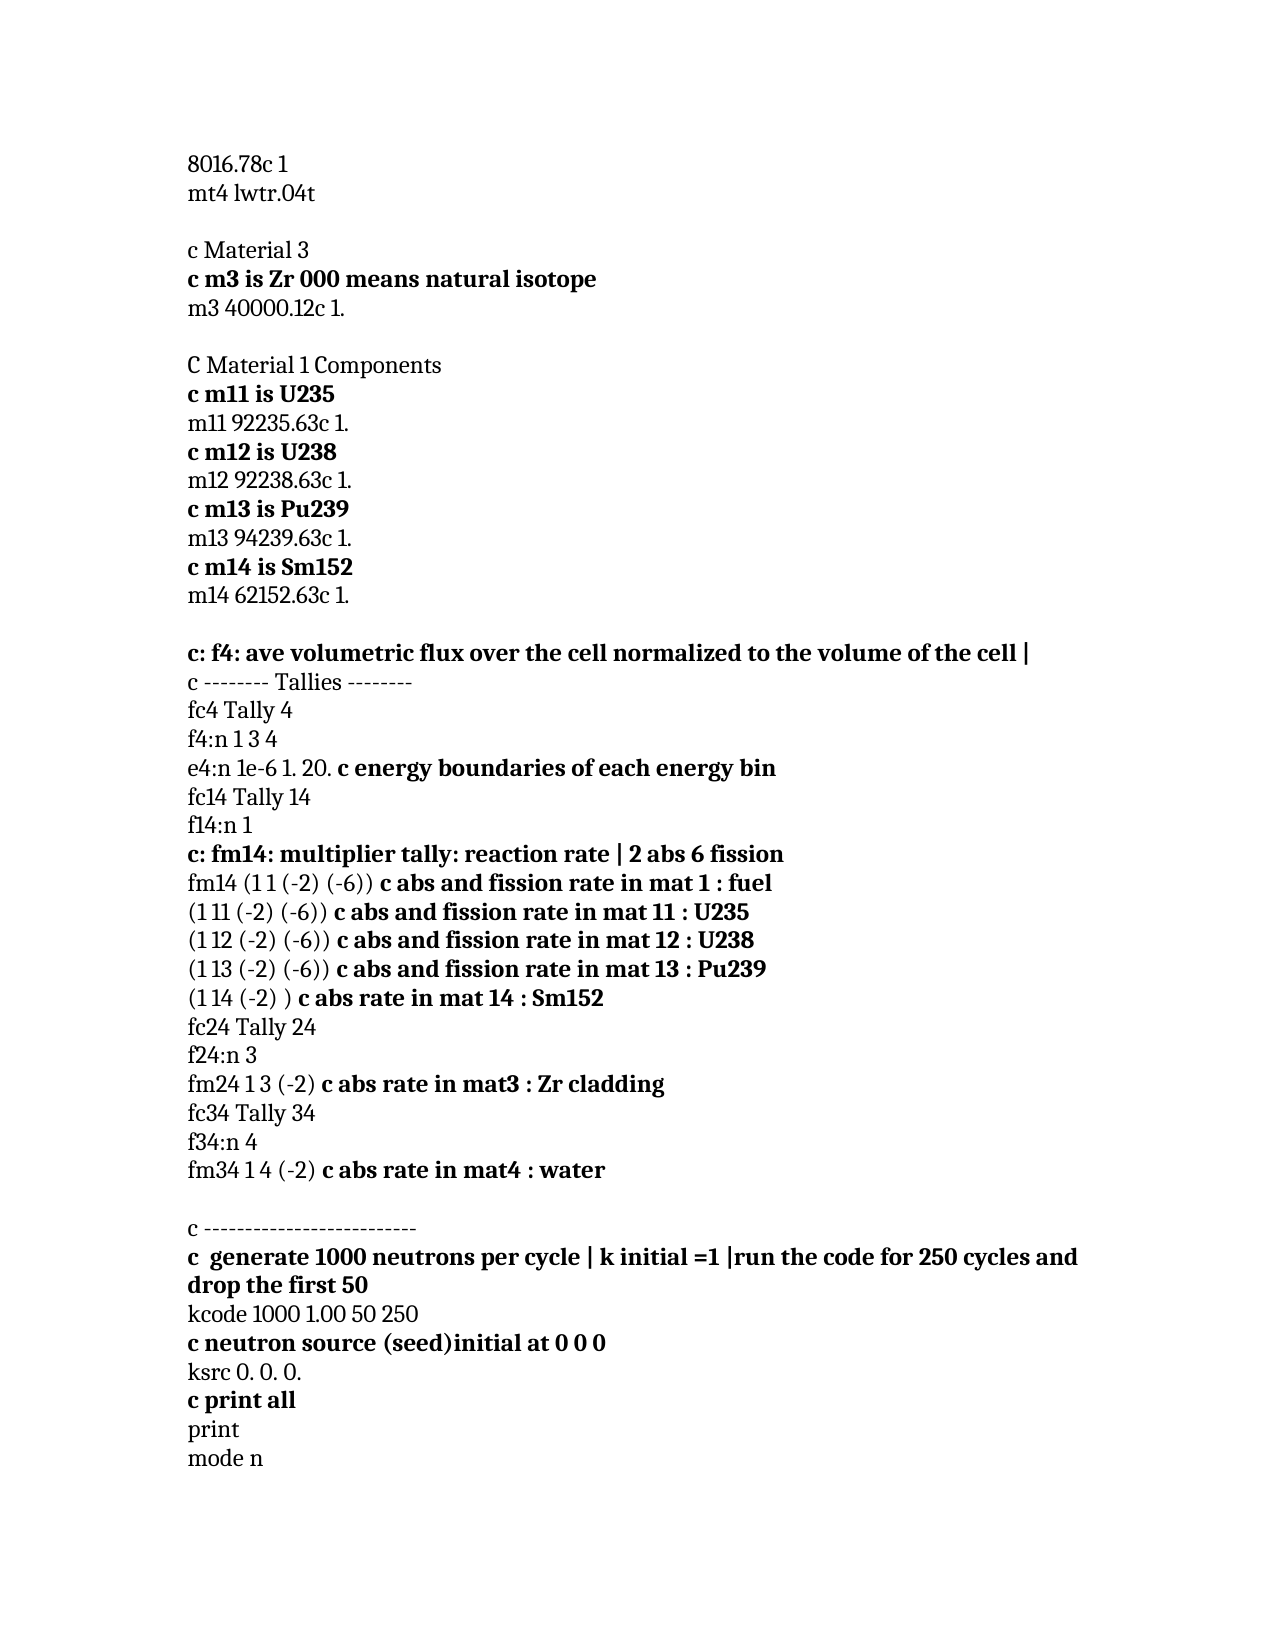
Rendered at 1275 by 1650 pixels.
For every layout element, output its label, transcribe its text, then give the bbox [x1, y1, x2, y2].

text c neutron source (seed)initial at 0 0 0 [187, 1329, 1087, 1357]
text C Material 1 Components [187, 351, 1087, 380]
text (1 14 (-2) ) c abs rate in mat 14 : Sm152 [187, 984, 1087, 1012]
text fm24 1 3 (-2) c abs rate in mat3 : Zr cladding [187, 1070, 1087, 1099]
text ksrc 0. 0. 0. [187, 1357, 1087, 1386]
text m13 94239.63c 1. [187, 524, 1087, 552]
text fm34 1 4 (-2) c abs rate in mat4 : water [187, 1156, 1087, 1185]
text m3 40000.12c 1. [187, 294, 1087, 322]
text (1 11 (-2) (-6)) c abs and fission rate in mat 11 : U235 [187, 897, 1087, 926]
text c generate 1000 neutrons per cycle | k initial =1 |run the code for 250 cycles and drop the first 50 [187, 1242, 1087, 1300]
text c -------- Tallies -------- [187, 667, 1087, 696]
text fm14 (1 1 (-2) (-6)) c abs and fission rate in mat 1 : fuel [187, 869, 1087, 897]
text c m13 is Pu239 [187, 495, 1087, 524]
text print [187, 1415, 1087, 1444]
text (1 12 (-2) (-6)) c abs and fission rate in mat 12 : U238 [187, 926, 1087, 955]
text mt4 lwtr.04t [187, 179, 1087, 207]
text m11 92235.63c 1. [187, 409, 1087, 437]
text m14 62152.63c 1. [187, 581, 1087, 610]
text fc34 Tally 34 [187, 1099, 1087, 1127]
text f24:n 3 [187, 1041, 1087, 1070]
text e4:n 1e-6 1. 20. c energy boundaries of each energy bin [187, 754, 1087, 782]
text mode n [187, 1444, 1087, 1472]
text fc4 Tally 4 [187, 696, 1087, 725]
text c -------------------------- [187, 1214, 1087, 1242]
text m12 92238.63c 1. [187, 466, 1087, 495]
text 8016.78c 1 [187, 150, 1087, 179]
text c print all [187, 1386, 1087, 1415]
text c m12 is U238 [187, 437, 1087, 466]
text fc24 Tally 24 [187, 1012, 1087, 1041]
text kcode 1000 1.00 50 250 [187, 1300, 1087, 1329]
text f4:n 1 3 4 [187, 725, 1087, 754]
text c m11 is U235 [187, 380, 1087, 409]
text c: fm14: multiplier tally: reaction rate | 2 abs 6 fission [187, 840, 1087, 869]
text c Material 3 [187, 236, 1087, 265]
text c: f4: ave volumetric flux over the cell normalized to the volume of the cell | [187, 639, 1087, 667]
text fc14 Tally 14 [187, 782, 1087, 811]
text c m14 is Sm152 [187, 552, 1087, 581]
text f14:n 1 [187, 811, 1087, 840]
text f34:n 4 [187, 1127, 1087, 1156]
text c m3 is Zr 000 means natural isotope [187, 265, 1087, 294]
text (1 13 (-2) (-6)) c abs and fission rate in mat 13 : Pu239 [187, 955, 1087, 984]
